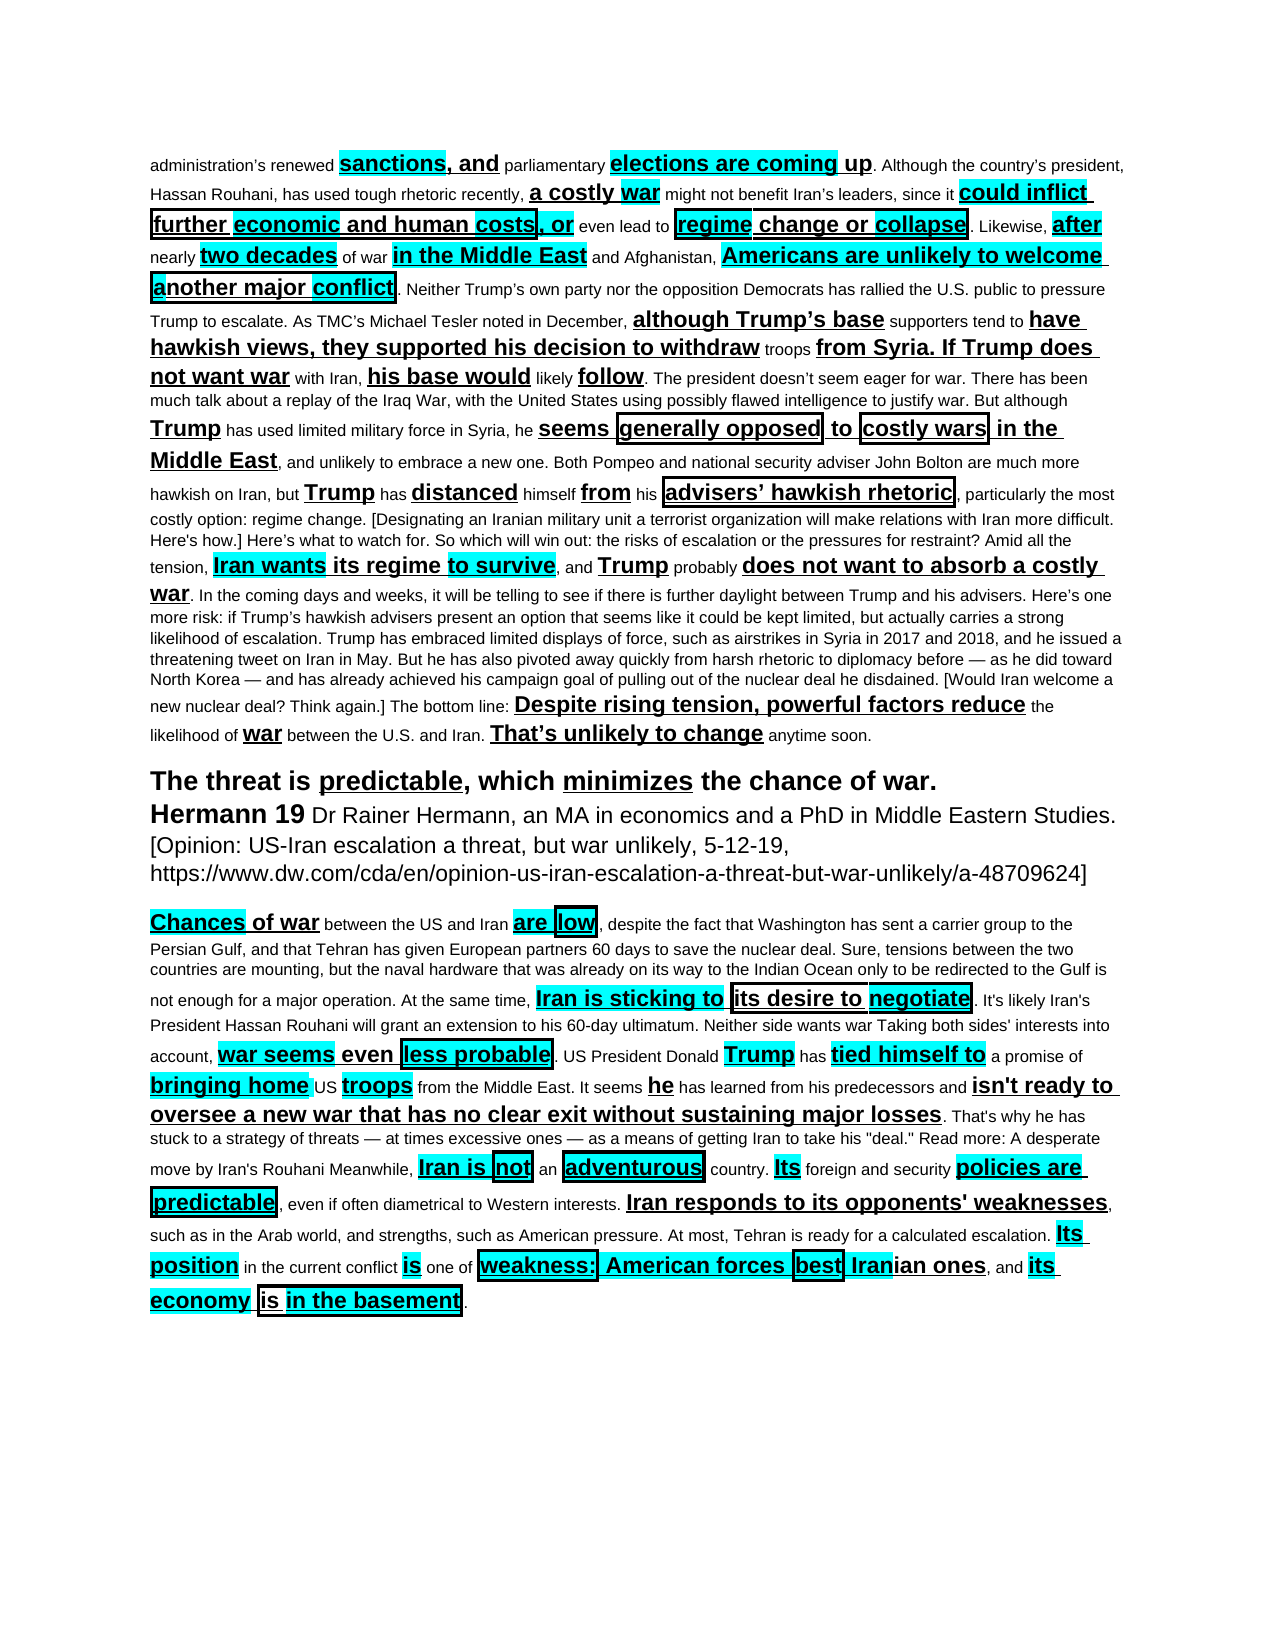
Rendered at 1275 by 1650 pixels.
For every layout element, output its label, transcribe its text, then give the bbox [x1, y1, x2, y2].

text Hermann 19 Dr Rainer Hermann, an MA in economics and a PhD in Middle Eastern Studies. [Opinion: US-Iran escalation a threat, but war unlikely, 5-12-19, https://www.dw.com/cda/en/opinion-us-iran-escalation-a-threat-but-war-unlikely/a-48709624] [150, 798, 1125, 887]
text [150, 150, 1125, 746]
text Chances of war between the US and Iran are low, despite the fact that Washington has sent a carrier group to the Persian Gulf, and that Tehran has given European partners 60 days to save the nuclear deal. Sure, tensions between the two countries are mounting, but the naval hardware that was already on its way to the Indian Ocean only to be redirected to the Gulf is not enough for a major operation. At the same time, Iran is sticking to its desire to negotiate. It's likely Iran's President Hassan Rouhani will grant an extension to his 60-day ultimatum. Neither side wants war Taking both sides' interests into account, war seems even less probable. US President Donald Trump has tied himself to a promise of bringing home US troops from the Middle East. It seems he has learned from his predecessors and isn't ready to oversee a new war that has no clear exit without sustaining major losses. That's why he has stuck to a strategy of threats — at times excessive ones — as a means of getting Iran to take his "deal." Read more: A desperate move by Iran's Rouhani Meanwhile, Iran is not an adventurous country. Its foreign and security policies are predictable, even if often diametrical to Western interests. Iran responds to its opponents' weaknesses, such as in the Arab world, and strengths, such as American pressure. At most, Tehran is ready for a calculated escalation. Its position in the current conflict is one of weakness: American forces best Iranian ones, and its economy is in the basement. [150, 905, 1125, 1317]
subtitle The threat is predictable, which minimizes the chance of war. [150, 765, 1125, 796]
